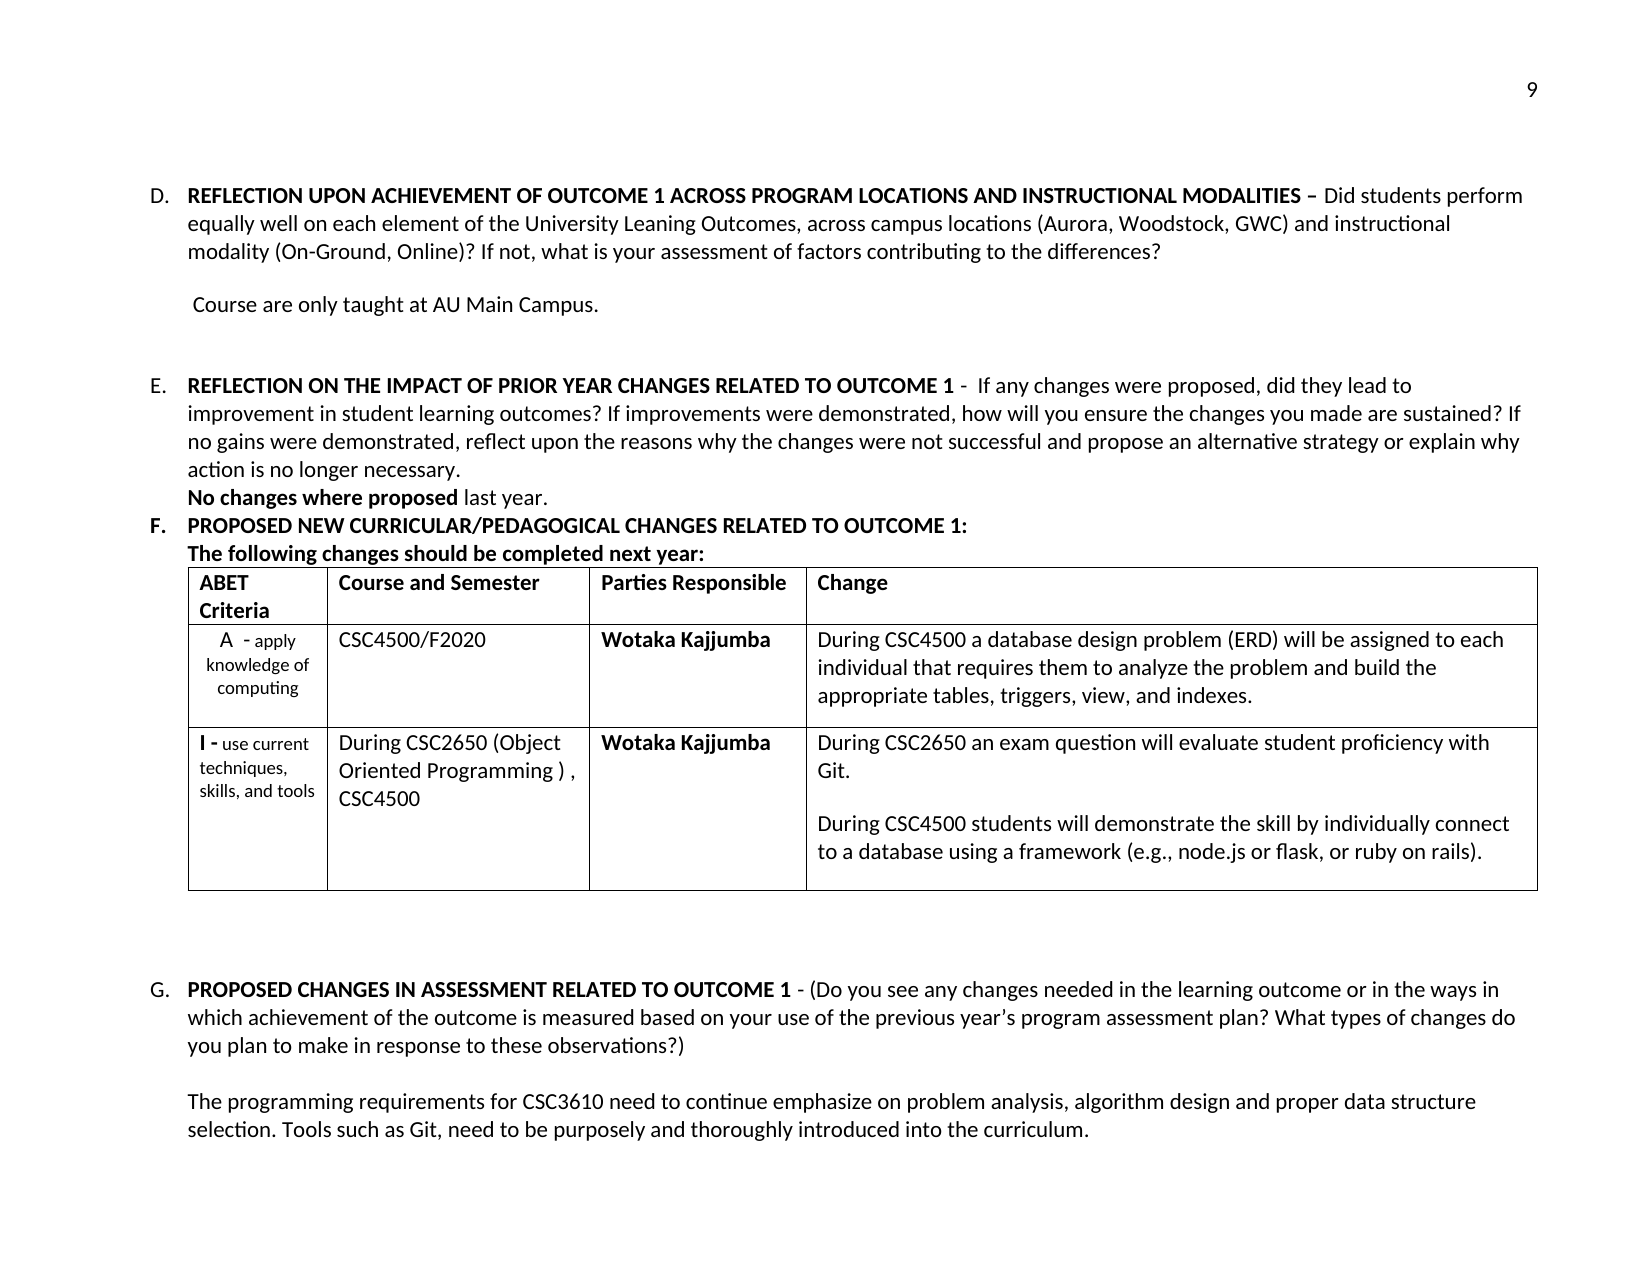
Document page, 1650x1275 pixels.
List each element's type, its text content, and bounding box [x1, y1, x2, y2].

list REFLECTION UPON ACHIEVEMENT OF OUTCOME 1 ACROSS PROGRAM LOCATIONS AND INSTRUCTIONAL MODALITIES – Did students perform equally well on each element of the University Leaning Outcomes, across campus locations (Aurora, Woodstock, GWC) and instructional modality (On-Ground, Online)? If not, what is your assessment of factors contributing to the differences? [150, 181, 1537, 265]
table_cell During CSC2650 (Object Oriented Programming ) , CSC4500 [328, 728, 589, 890]
table_cell Wotaka Kajjumba [590, 625, 806, 727]
list REFLECTION ON THE IMPACT OF PRIOR YEAR CHANGES RELATED TO OUTCOME 1 - If any changes were proposed, did they lead to improvement in student learning outcomes? If improvements were demonstrated, how will you ensure the changes you made are sustained? If no gains were demonstrated, reflect upon the reasons why the changes were not successful and propose an alternative strategy or explain why action is no longer necessary. [150, 371, 1537, 483]
table_header Course and Semester [328, 568, 589, 624]
text The following changes should be completed next year: [187, 539, 1537, 567]
table_cell During CSC4500 a database design problem (ERD) will be assigned to each individual that requires them to analyze the problem and build the appropriate tables, triggers, view, and indexes. [807, 625, 1537, 727]
list PROPOSED CHANGES IN ASSESSMENT RELATED TO OUTCOME 1 - (Do you see any changes needed in the learning outcome or in the ways in which achievement of the outcome is measured based on your use of the previous year’s program assessment plan? What types of changes do you plan to make in response to these observations?) [150, 975, 1537, 1059]
table_cell During CSC2650 an exam question will evaluate student proficiency with Git. During CSC4500 students will demonstrate the skill by individually connect to a database using a framework (e.g., node.js or flask, or ruby on rails). [807, 728, 1537, 890]
table_cell Wotaka Kajjumba [590, 728, 806, 890]
text The programming requirements for CSC3610 need to continue emphasize on problem analysis, algorithm design and proper data structure selection. Tools such as Git, need to be purposely and thoroughly introduced into the curriculum. [187, 1087, 1537, 1143]
text No changes where proposed last year. [187, 483, 1537, 511]
table_header Parties Responsible [590, 568, 806, 624]
text Course are only taught at AU Main Campus. [187, 290, 1537, 318]
table_cell A - apply knowledge of computing [189, 625, 327, 727]
list PROPOSED NEW CURRICULAR/PEDAGOGICAL CHANGES RELATED TO OUTCOME 1: [150, 511, 1537, 539]
table_cell CSC4500/F2020 [328, 625, 589, 727]
table_cell I - use current techniques, skills, and tools [189, 728, 327, 890]
table_header Change [807, 568, 1537, 624]
table_header ABET Criteria [189, 568, 327, 624]
